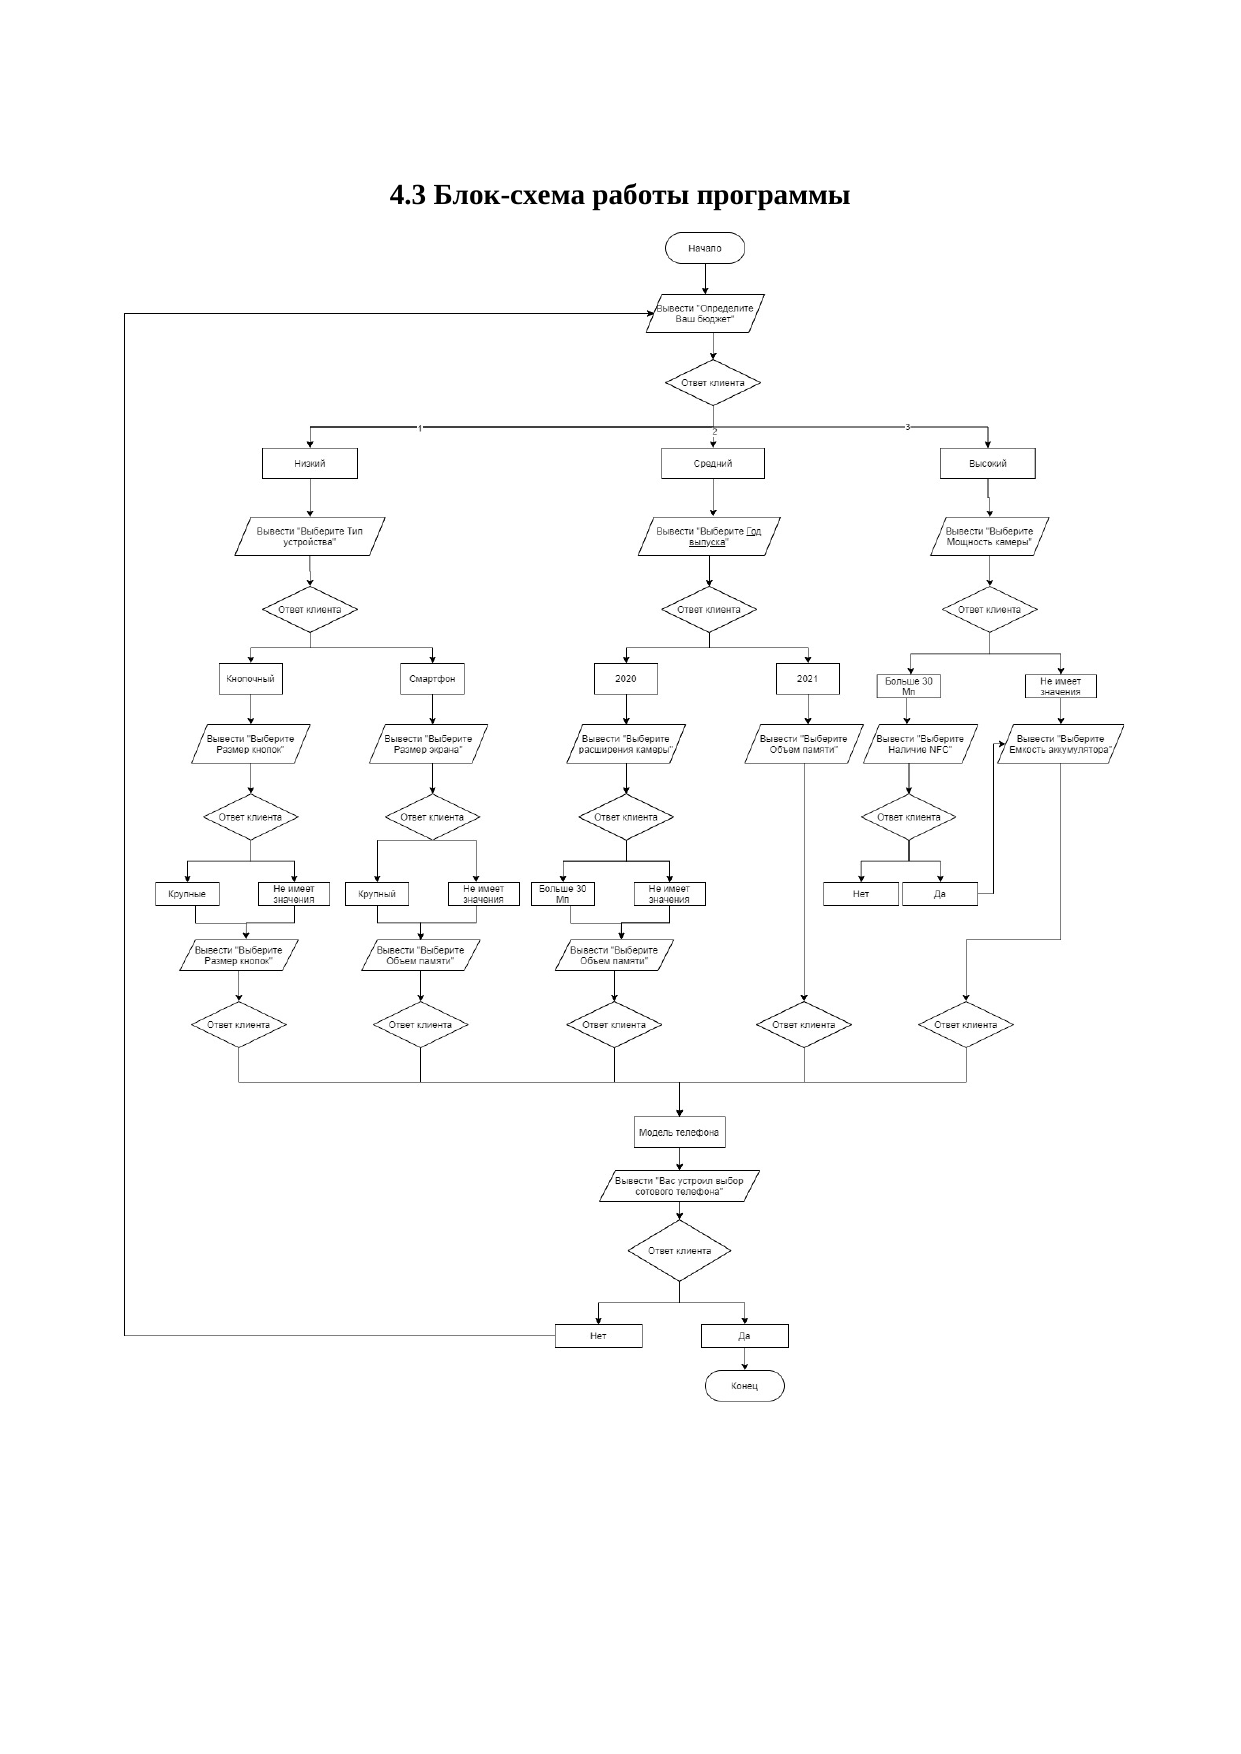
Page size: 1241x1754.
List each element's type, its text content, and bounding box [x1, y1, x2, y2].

picture [118, 232, 1125, 1402]
text 4.3 Блок-схема работы программы [118, 177, 1122, 211]
